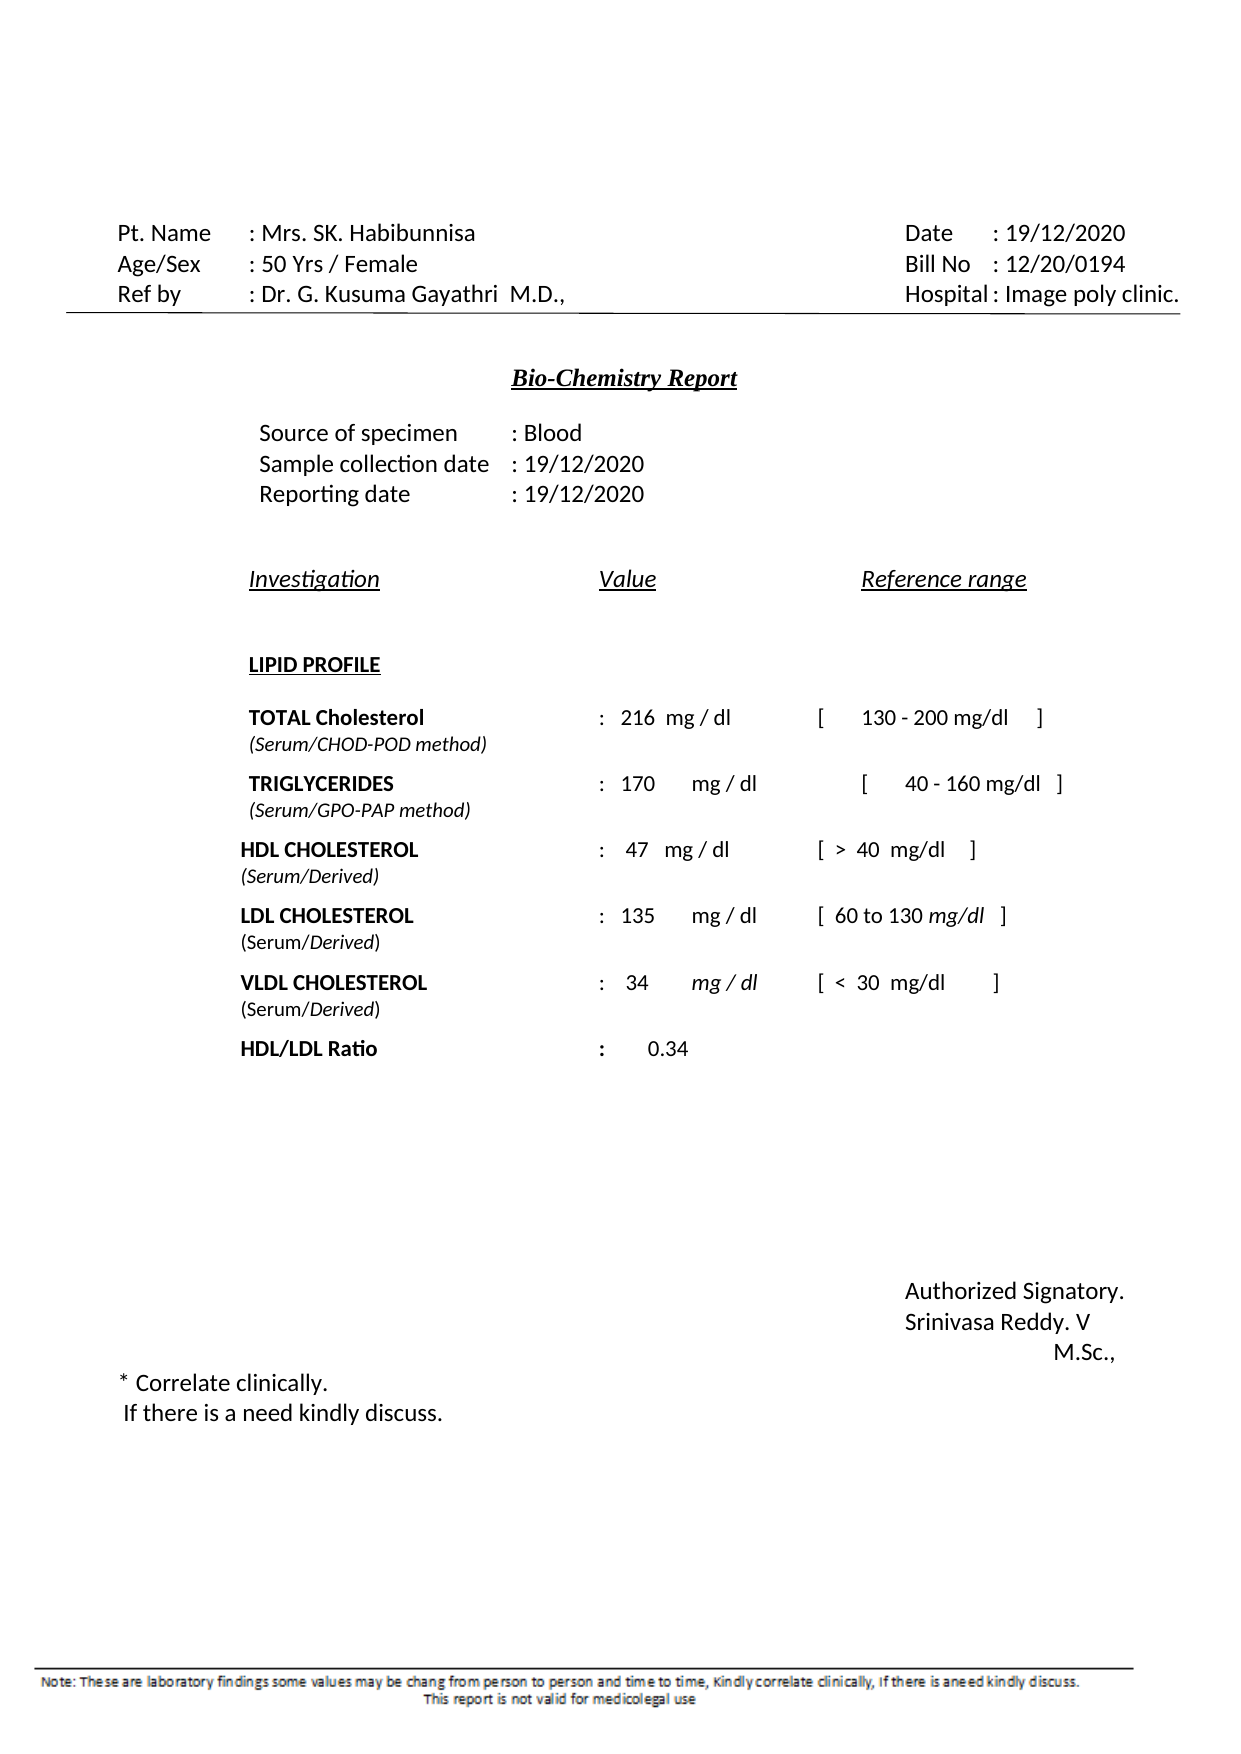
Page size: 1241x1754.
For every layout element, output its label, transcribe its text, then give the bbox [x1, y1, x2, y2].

text Age/Sex : 50 Yrs / Female Bill No : 12/20/0194 [74, 248, 1210, 278]
text Ref by : Dr. G. Kusuma Gayathri M.D., Hospital : Image poly clinic. [74, 278, 1210, 309]
text Bio-Chemistry Report [467, 363, 1210, 392]
text HDL CHOLESTEROL : 47 mg / dl [ > 40 mg/dl ] [197, 835, 1210, 863]
text LIPID PROFILE [162, 650, 1210, 678]
text LDL CHOLESTEROL : 135 mg / dl [ 60 to 130 mg/dl ] [197, 902, 1210, 929]
text (Serum/Derived) [197, 996, 1210, 1021]
text Source of specimen : Blood [259, 417, 1210, 448]
text (Serum/GPO-PAP method) [205, 797, 1210, 823]
text If there is a need kindly discuss. [74, 1398, 1210, 1428]
text (Serum/CHOD-POD method) [205, 731, 1210, 757]
text M.Sc., [992, 1337, 1210, 1367]
text (Serum/Derived) [197, 929, 1210, 955]
text Pt. Name : Mrs. SK. Habibunnisa Date : 19/12/2020 [74, 217, 1210, 248]
picture [30, 1665, 1137, 1709]
text VLDL CHOLESTEROL : 34 mg / dl [ < 30 mg/dl ] [197, 968, 1210, 996]
text Sample collection date : 19/12/2020 [259, 448, 1210, 478]
text Investigation Value Reference range [205, 563, 1210, 594]
text HDL/LDL Ratio : 0.34 [197, 1034, 1210, 1062]
text TOTAL Cholesterol : 216 mg / dl [ 130 - 200 mg/dl ] [205, 703, 1210, 731]
text Srinivasa Reddy. V [861, 1306, 1210, 1337]
text (Serum/Derived) [197, 863, 1210, 889]
text TRIGLYCERIDES : 170 mg / dl [ 40 - 160 mg/dl ] [205, 769, 1210, 797]
text Reporting date : 19/12/2020 [259, 478, 1210, 509]
text * Correlate clinically. [74, 1367, 1210, 1398]
text Authorized Signatory. [905, 1276, 1210, 1306]
